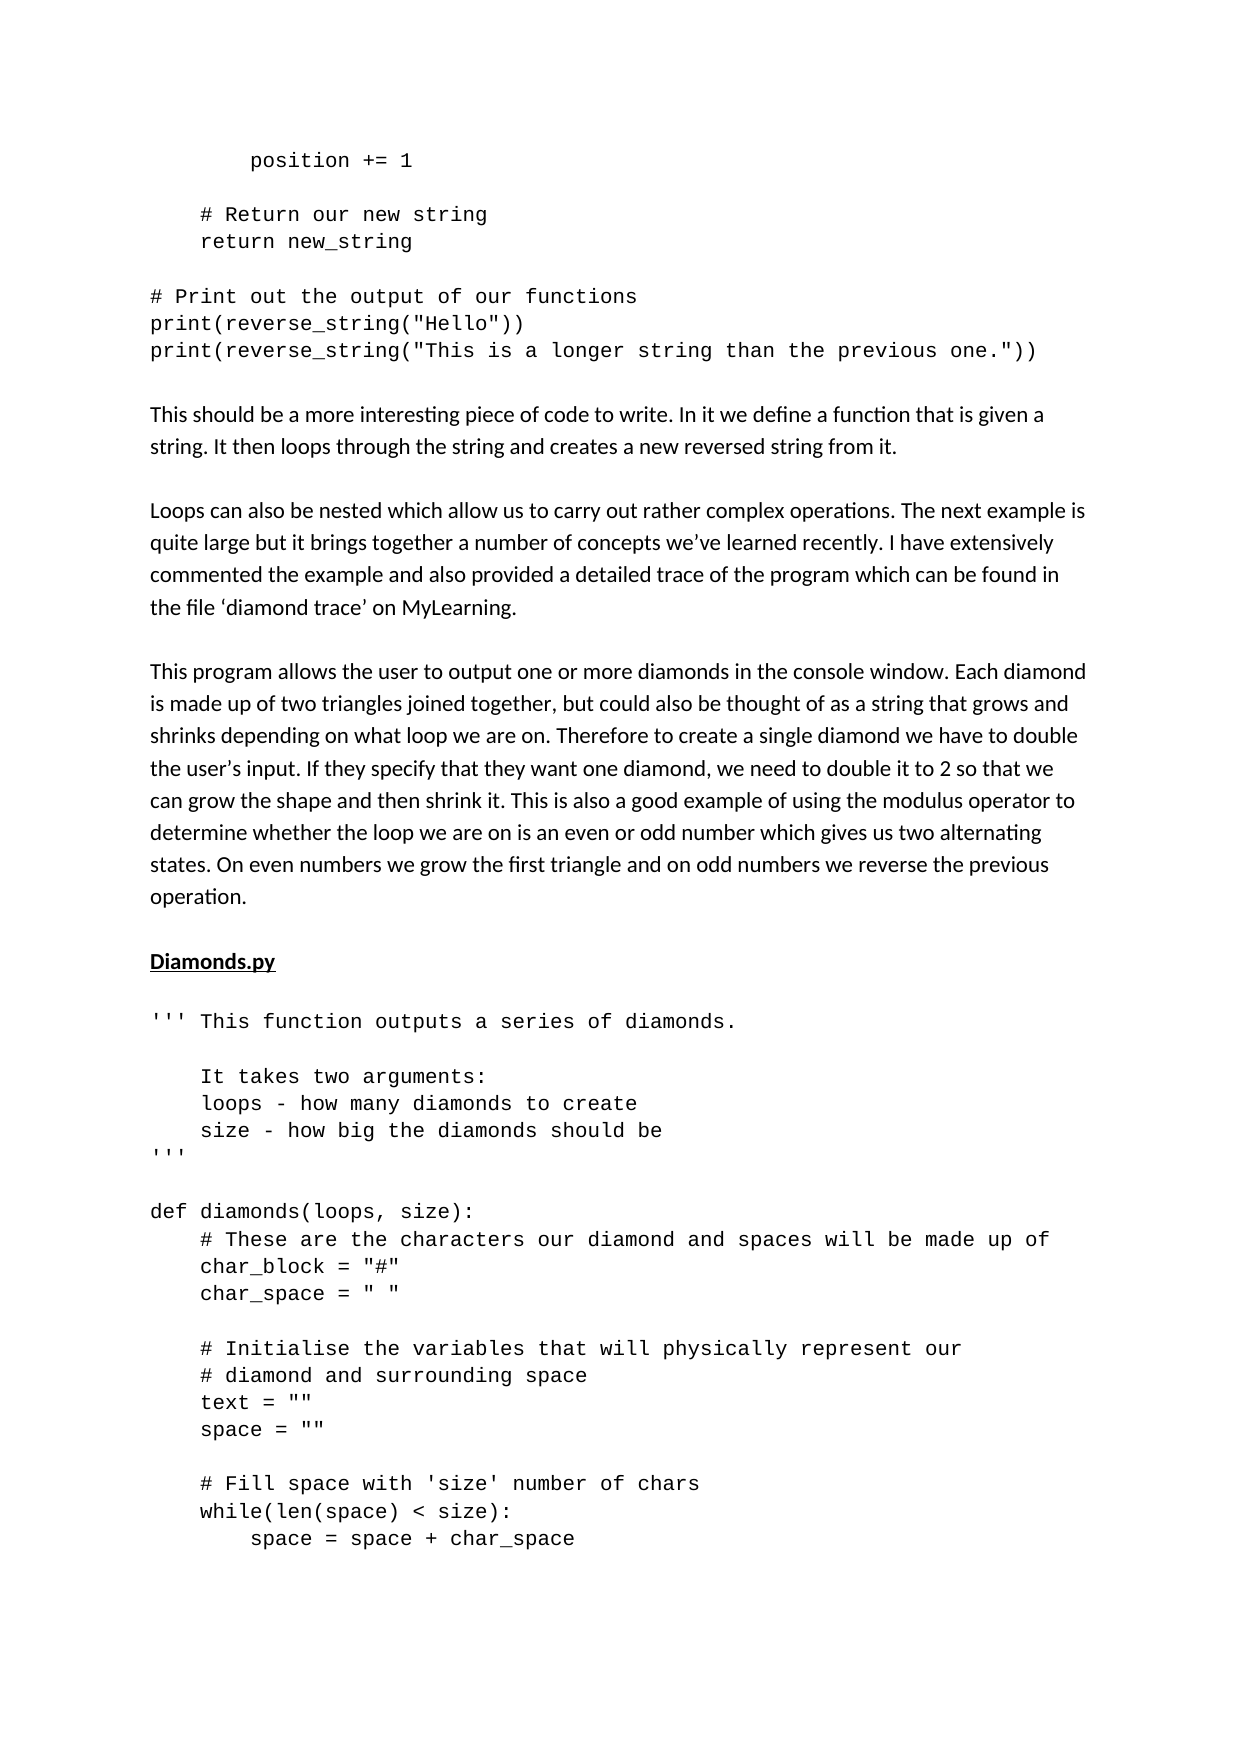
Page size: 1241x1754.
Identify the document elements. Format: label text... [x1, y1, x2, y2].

text Diamonds.py [150, 947, 1090, 975]
text space = "" [150, 1419, 1090, 1443]
text This program allows the user to output one or more diamonds in the console window. Each diamond is made up of two triangles joined together, but could also be thought of as a string that grows and shrinks depending on what loop we are on. Therefore to create a single diamond we have to double the user’s input. If they specify that they want one diamond, we need to double it to 2 so that we can grow the shape and then shrink it. This is also a good example of using the modulus operator to determine whether the loop we are on is an even or odd number which gives us two alternating states. On even numbers we grow the first triangle and on odd numbers we reverse the previous operation. [150, 657, 1090, 911]
text loops - how many diamonds to create [150, 1093, 1090, 1116]
text print(reverse_string("This is a longer string than the previous one.")) [150, 340, 1090, 364]
text # Initialise the variables that will physically represent our [150, 1337, 1090, 1361]
text text = "" [150, 1392, 1090, 1416]
text ''' This function outputs a series of diamonds. [150, 1011, 1090, 1035]
text ''' [150, 1147, 1090, 1171]
text def diamonds(loops, size): [150, 1202, 1090, 1225]
text return new_string [150, 232, 1090, 255]
text space = space + char_space [150, 1528, 1090, 1551]
text char_block = "#" [150, 1256, 1090, 1279]
text # Print out the output of our functions [150, 286, 1090, 309]
text This should be a more interesting piece of code to write. In it we define a function that is given a string. It then loops through the string and creates a new reversed string from it. [150, 400, 1090, 460]
text # diamond and surrounding space [150, 1365, 1090, 1388]
text # These are the characters our diamond and spaces will be made up of [150, 1229, 1090, 1252]
text size - how big the diamonds should be [150, 1120, 1090, 1144]
text while(len(space) < size): [150, 1501, 1090, 1524]
text print(reverse_string("Hello")) [150, 313, 1090, 337]
text # Return our new string [150, 204, 1090, 228]
text It takes two arguments: [150, 1066, 1090, 1089]
text # Fill space with 'size' number of chars [150, 1473, 1090, 1497]
text position += 1 [150, 150, 1090, 174]
text Loops can also be nested which allow us to carry out rather complex operations. The next example is quite large but it brings together a number of concepts we’ve learned recently. I have extensively commented the example and also provided a detailed trace of the program which can be found in the file ‘diamond trace’ on MyLearning. [150, 496, 1090, 621]
text char_space = " " [150, 1283, 1090, 1307]
